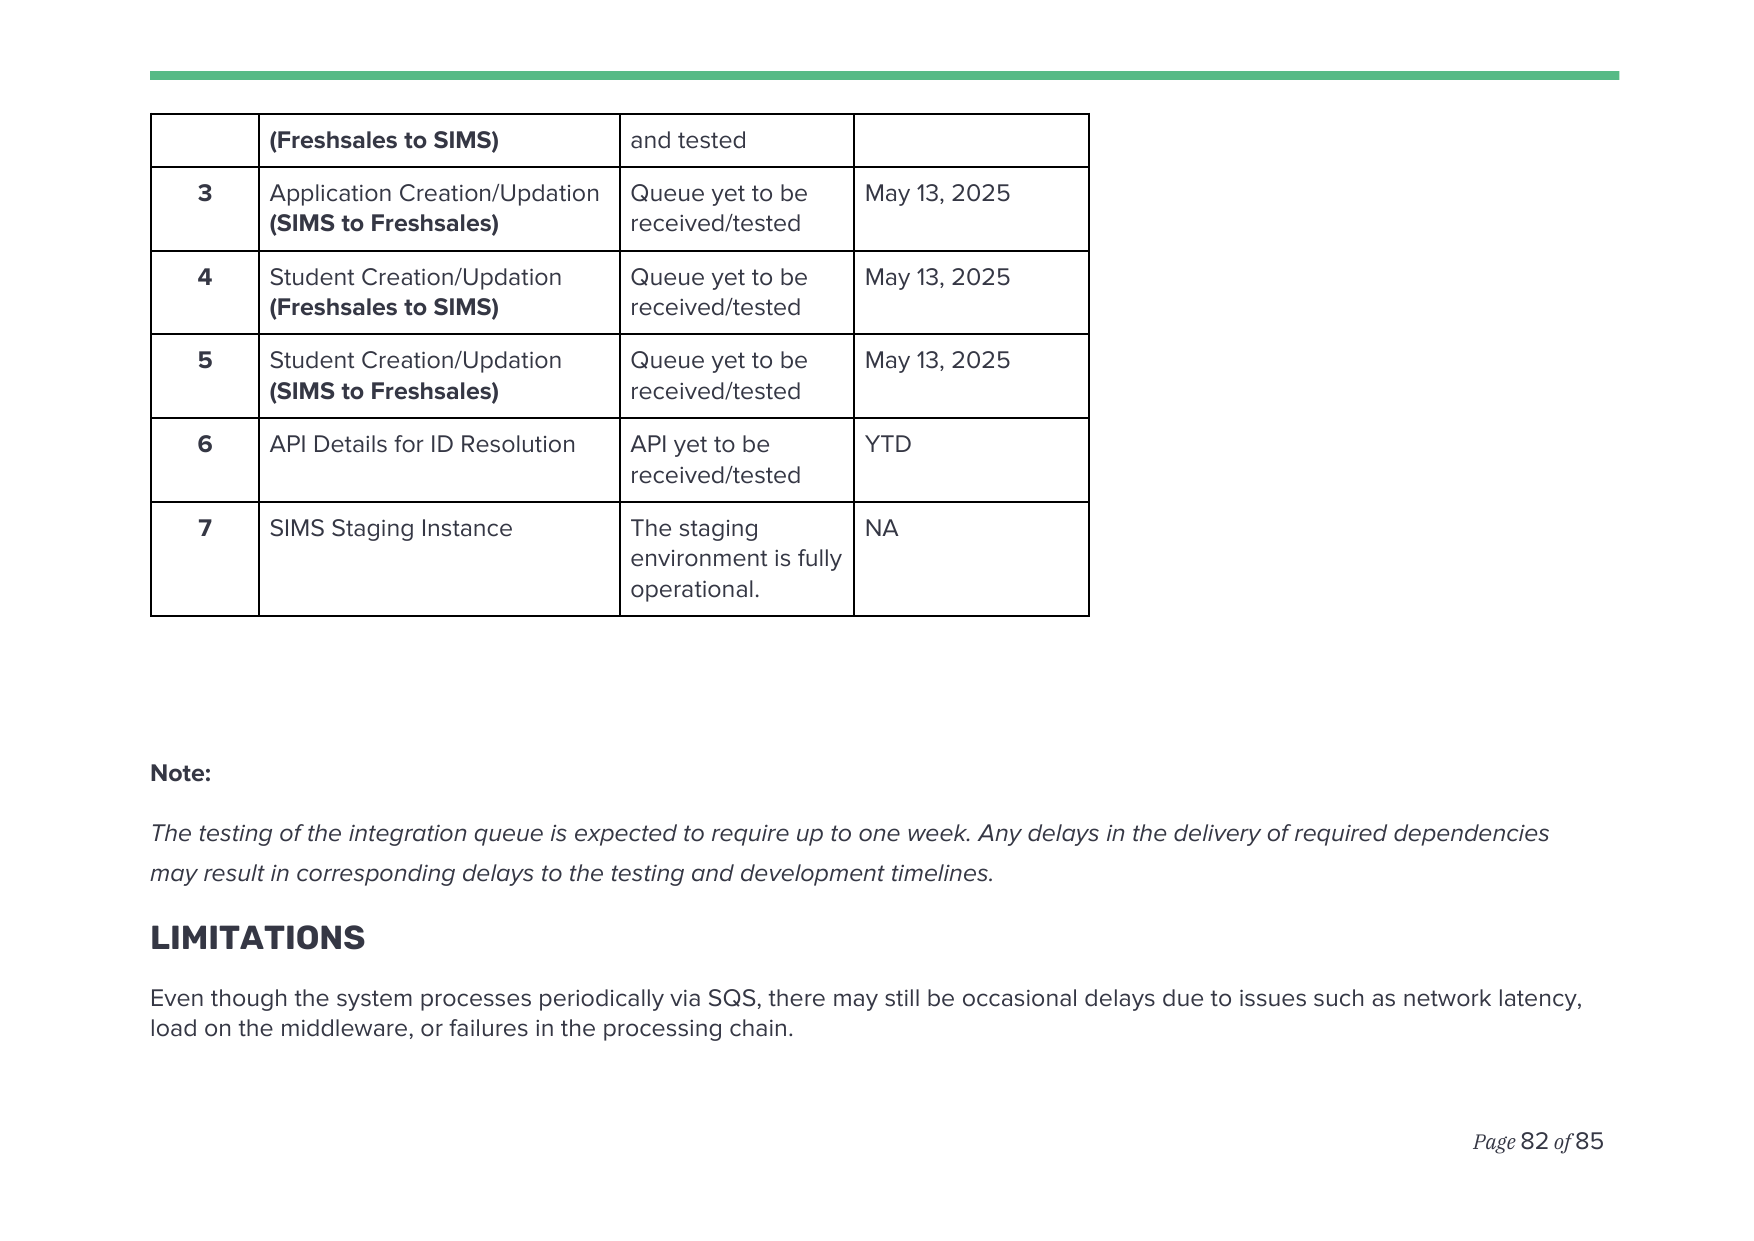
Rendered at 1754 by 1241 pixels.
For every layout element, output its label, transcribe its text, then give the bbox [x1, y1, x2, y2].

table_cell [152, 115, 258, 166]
text The testing of the integration queue is expected to require up to one week. Any delays in the delivery of required dependencies may result in corresponding delays to the testing and development timelines. [150, 819, 1604, 889]
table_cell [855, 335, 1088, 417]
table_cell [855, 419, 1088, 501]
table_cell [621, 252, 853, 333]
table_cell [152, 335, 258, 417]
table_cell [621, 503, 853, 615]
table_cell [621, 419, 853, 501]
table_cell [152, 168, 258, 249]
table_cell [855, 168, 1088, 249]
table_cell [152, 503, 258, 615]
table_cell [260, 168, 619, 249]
text Note: [150, 758, 1604, 789]
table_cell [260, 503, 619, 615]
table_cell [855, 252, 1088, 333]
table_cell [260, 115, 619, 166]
text Even though the system processes periodically via SQS, there may still be occasional delays due to issues such as network latency, load on the middleware, or failures in the processing chain. [150, 983, 1604, 1044]
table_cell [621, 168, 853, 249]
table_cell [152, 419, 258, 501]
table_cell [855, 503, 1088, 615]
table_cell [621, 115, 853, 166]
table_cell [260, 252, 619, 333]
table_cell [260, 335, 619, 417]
subtitle LIMITATIONS [150, 919, 1604, 958]
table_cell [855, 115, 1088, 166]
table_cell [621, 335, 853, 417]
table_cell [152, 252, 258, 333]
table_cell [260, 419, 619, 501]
picture [150, 71, 1620, 80]
